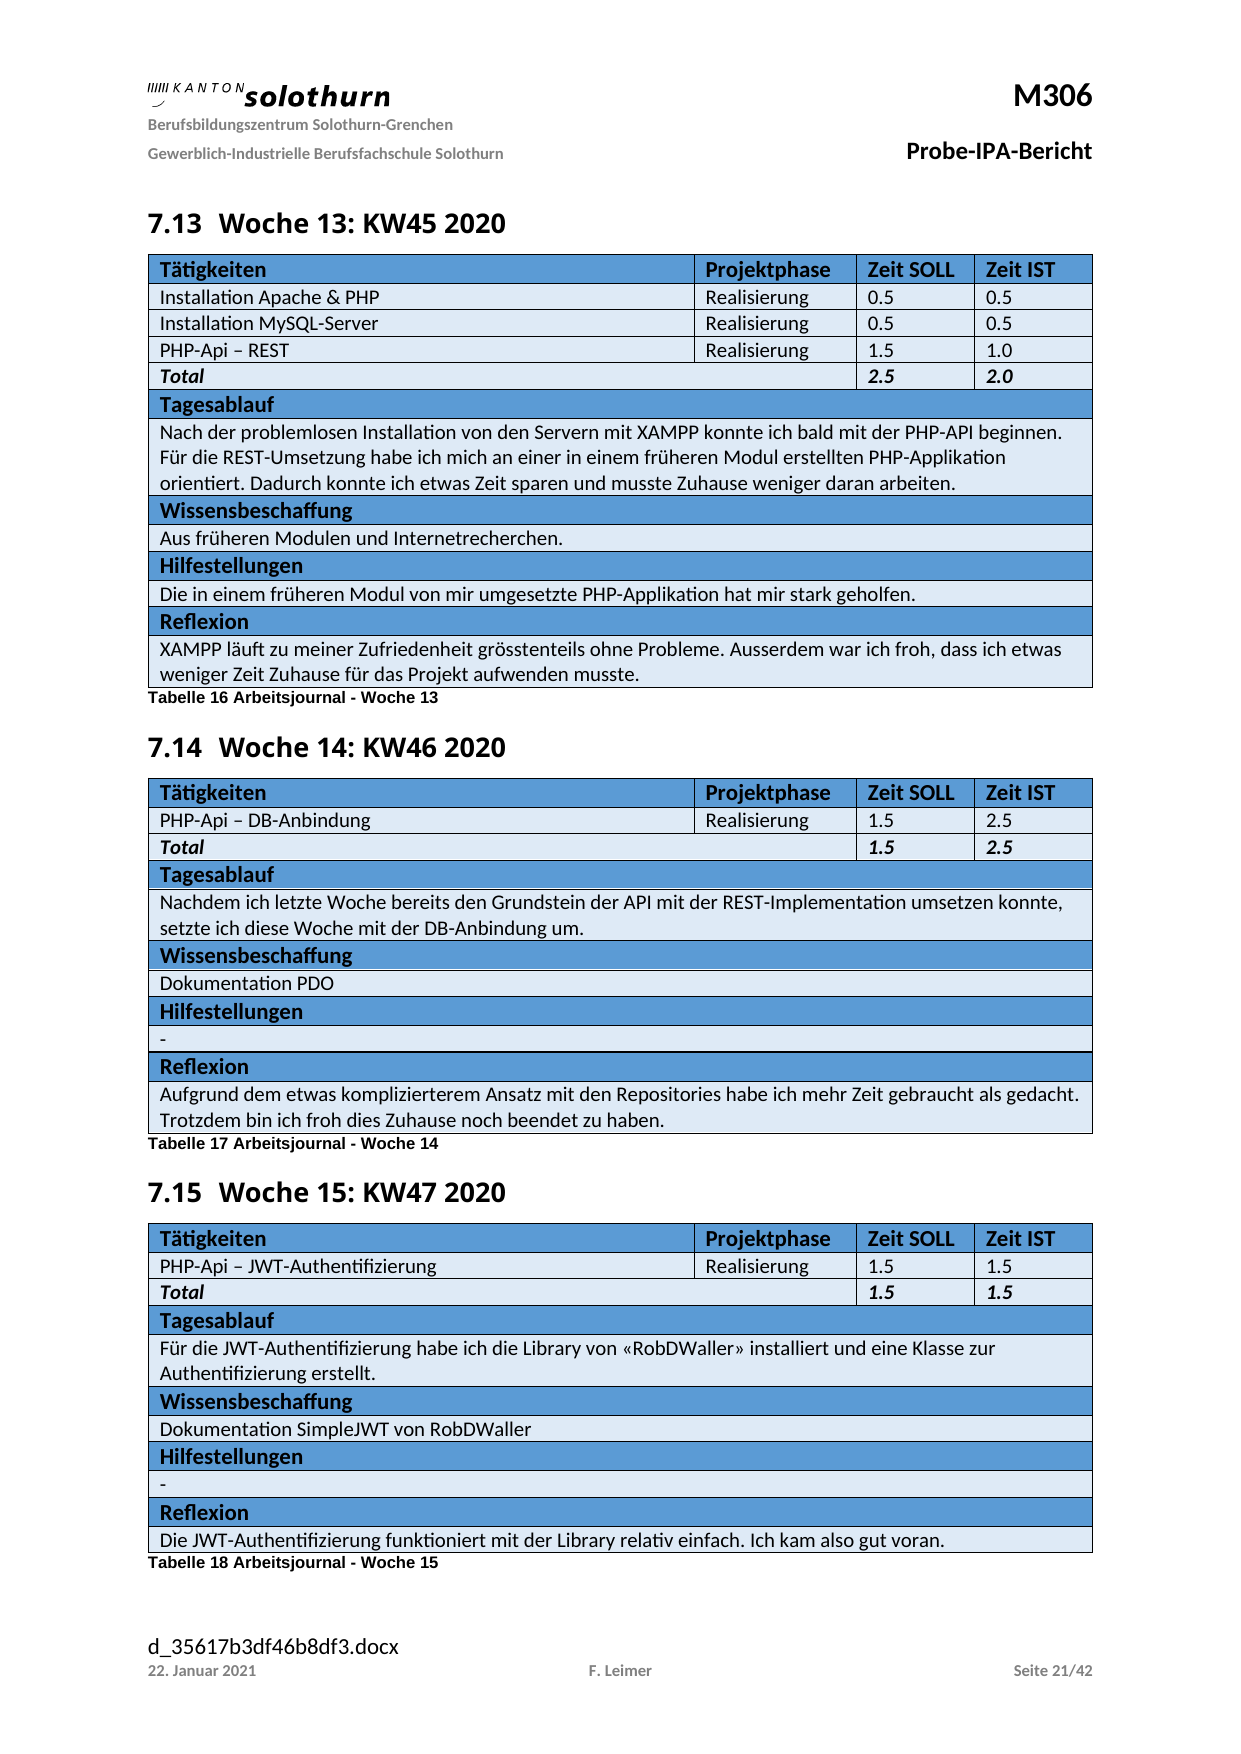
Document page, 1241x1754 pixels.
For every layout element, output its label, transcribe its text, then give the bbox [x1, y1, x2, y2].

table_cell 0.5 [857, 310, 974, 336]
table_cell Tagesablauf [149, 861, 1092, 888]
table_cell Hilfestellungen [149, 552, 1092, 580]
table_header Zeit IST [975, 1224, 1092, 1252]
table_cell Nach der problemlosen Installation von den Servern mit XAMPP konnte ich bald mit der PHP-API beginnen. Für die REST-Umsetzung habe ich mich an einer in einem früheren Modul erstellten PHP-Applikation orientiert. Dadurch konnte ich etwas Zeit sparen und musste Zuhause weniger daran arbeiten. [149, 419, 1092, 495]
table_cell Installation MySQL-Server [149, 310, 694, 336]
table_cell Tagesablauf [149, 1306, 1092, 1334]
table_cell Wissensbeschaffung [149, 1387, 1092, 1415]
table_header Tätigkeiten [149, 1224, 694, 1252]
table_cell 2.5 [975, 808, 1092, 833]
table_cell Für die JWT-Authentifizierung habe ich die Library von «RobDWaller» installiert und eine Klasse zur Authentifizierung erstellt. [149, 1335, 1092, 1386]
table_cell Realisierung [695, 808, 856, 833]
text Tabelle 17 Arbeitsjournal - Woche 14 [148, 1134, 1092, 1153]
table_cell Die in einem früheren Modul von mir umgesetzte PHP-Applikation hat mir stark geholfen. [149, 581, 1092, 606]
table_cell Tagesablauf [149, 390, 1092, 418]
table_header Projektphase [695, 1224, 856, 1252]
table_cell XAMPP läuft zu meiner Zufriedenheit grösstenteils ohne Probleme. Ausserdem war ich froh, dass ich etwas weniger Zeit Zuhause für das Projekt aufwenden musste. [149, 636, 1092, 687]
subtitle Woche 13: KW45 2020 [148, 204, 1092, 241]
table_header Zeit IST [975, 255, 1092, 283]
table_cell Wissensbeschaffung [149, 496, 1092, 524]
table_cell Total [149, 1279, 856, 1305]
table_cell Reflexion [149, 607, 1092, 635]
table_cell Die JWT-Authentifizierung funktioniert mit der Library relativ einfach. Ich kam also gut voran. [149, 1527, 1092, 1552]
table_cell 0.5 [975, 284, 1092, 309]
table_cell 0.5 [975, 310, 1092, 336]
table_cell 1.5 [975, 1253, 1092, 1278]
text Tabelle 18 Arbeitsjournal - Woche 15 [148, 1553, 1092, 1572]
table_header Zeit SOLL [857, 255, 974, 283]
table_cell - [149, 1471, 1092, 1497]
table_cell Total [149, 834, 856, 859]
table_cell Nachdem ich letzte Woche bereits den Grundstein der API mit der REST-Implementation umsetzen konnte, setzte ich diese Woche mit der DB-Anbindung um. [149, 890, 1092, 940]
table_cell - [149, 1026, 1092, 1051]
table_cell 1.5 [857, 337, 974, 362]
table_cell Wissensbeschaffung [149, 941, 1092, 969]
table_cell 2.5 [857, 363, 974, 389]
table_cell Total [149, 363, 856, 389]
table_cell Aus früheren Modulen und Internetrecherchen. [149, 525, 1092, 551]
table_cell 1.5 [857, 834, 974, 859]
subtitle Woche 15: KW47 2020 [148, 1173, 1092, 1210]
table_cell Realisierung [695, 337, 856, 362]
table_cell Realisierung [695, 284, 856, 309]
table_cell Aufgrund dem etwas komplizierterem Ansatz mit den Repositories habe ich mehr Zeit gebraucht als gedacht. Trotzdem bin ich froh dies Zuhause noch beendet zu haben. [149, 1082, 1092, 1132]
table_cell Dokumentation PDO [149, 971, 1092, 996]
table_header Zeit SOLL [857, 779, 974, 807]
table_header Zeit IST [975, 779, 1092, 807]
table_cell Realisierung [695, 1253, 856, 1278]
table_header Zeit SOLL [857, 1224, 974, 1252]
table_cell 2.0 [975, 363, 1092, 389]
table_cell 1.5 [975, 1279, 1092, 1305]
table_cell 1.5 [857, 1253, 974, 1278]
table_header Tätigkeiten [149, 779, 694, 807]
table_cell 2.5 [975, 834, 1092, 859]
table_cell 1.0 [975, 337, 1092, 362]
table_cell PHP-Api – REST [149, 337, 694, 362]
table_cell 0.5 [857, 284, 974, 309]
table_cell Reflexion [149, 1053, 1092, 1081]
table_cell PHP-Api – DB-Anbindung [149, 808, 694, 833]
table_cell 1.5 [857, 1279, 974, 1305]
table_header Projektphase [695, 255, 856, 283]
subtitle Woche 14: KW46 2020 [148, 728, 1092, 765]
table_cell 1.5 [857, 808, 974, 833]
table_header Projektphase [695, 779, 856, 807]
text Tabelle 16 Arbeitsjournal - Woche 13 [148, 688, 1092, 707]
picture [147, 83, 390, 107]
table_cell Installation Apache & PHP [149, 284, 694, 309]
table_cell Hilfestellungen [149, 997, 1092, 1025]
table_header Tätigkeiten [149, 255, 694, 283]
table_cell Reflexion [149, 1498, 1092, 1526]
table_cell Hilfestellungen [149, 1442, 1092, 1470]
table_cell PHP-Api – JWT-Authentifizierung [149, 1253, 694, 1278]
table_cell Dokumentation SimpleJWT von RobDWaller [149, 1416, 1092, 1441]
table_cell Realisierung [695, 310, 856, 336]
